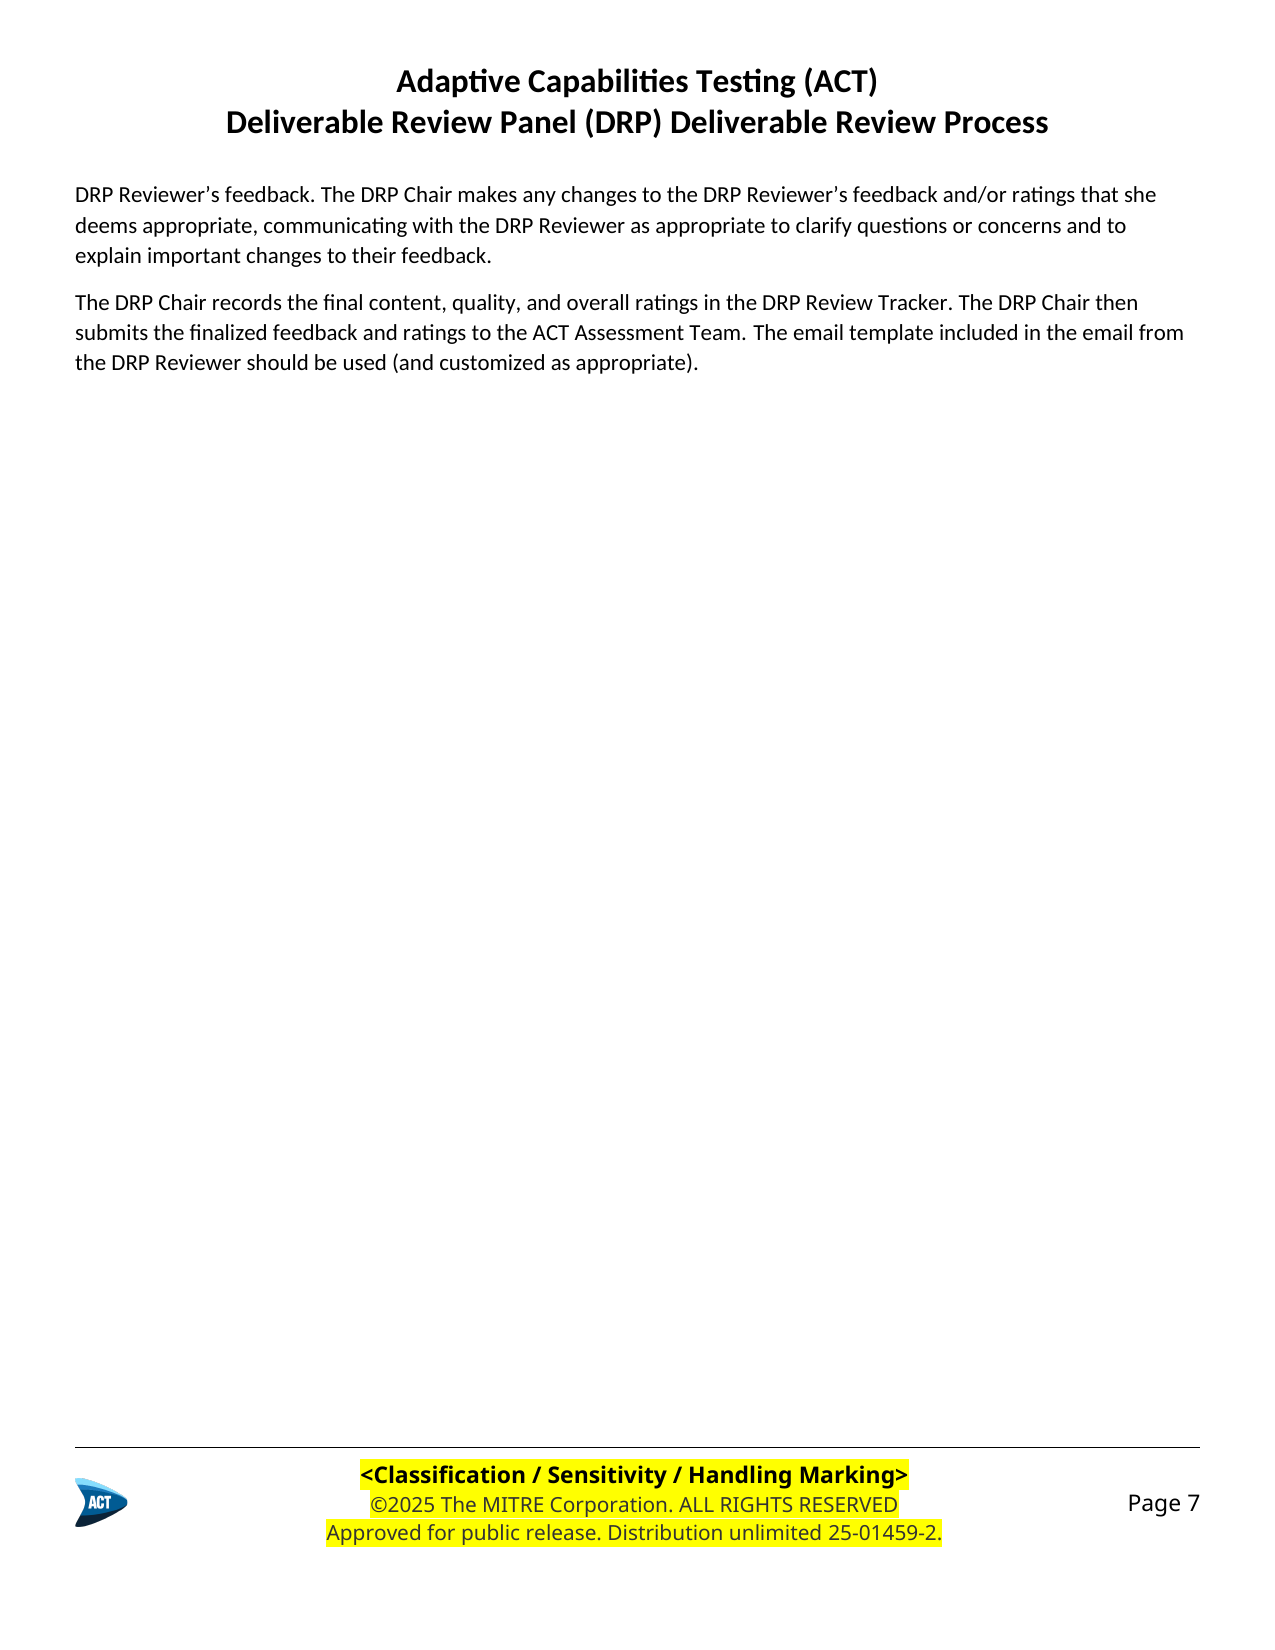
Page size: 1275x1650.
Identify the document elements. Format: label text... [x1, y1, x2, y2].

text The DRP Chair records the final content, quality, and overall ratings in the DRP Review Tracker. The DRP Chair then submits the finalized feedback and ratings to the ACT Assessment Team. The email template included in the email from the DRP Reviewer should be used (and customized as appropriate). [75, 288, 1200, 376]
picture [75, 1478, 128, 1527]
